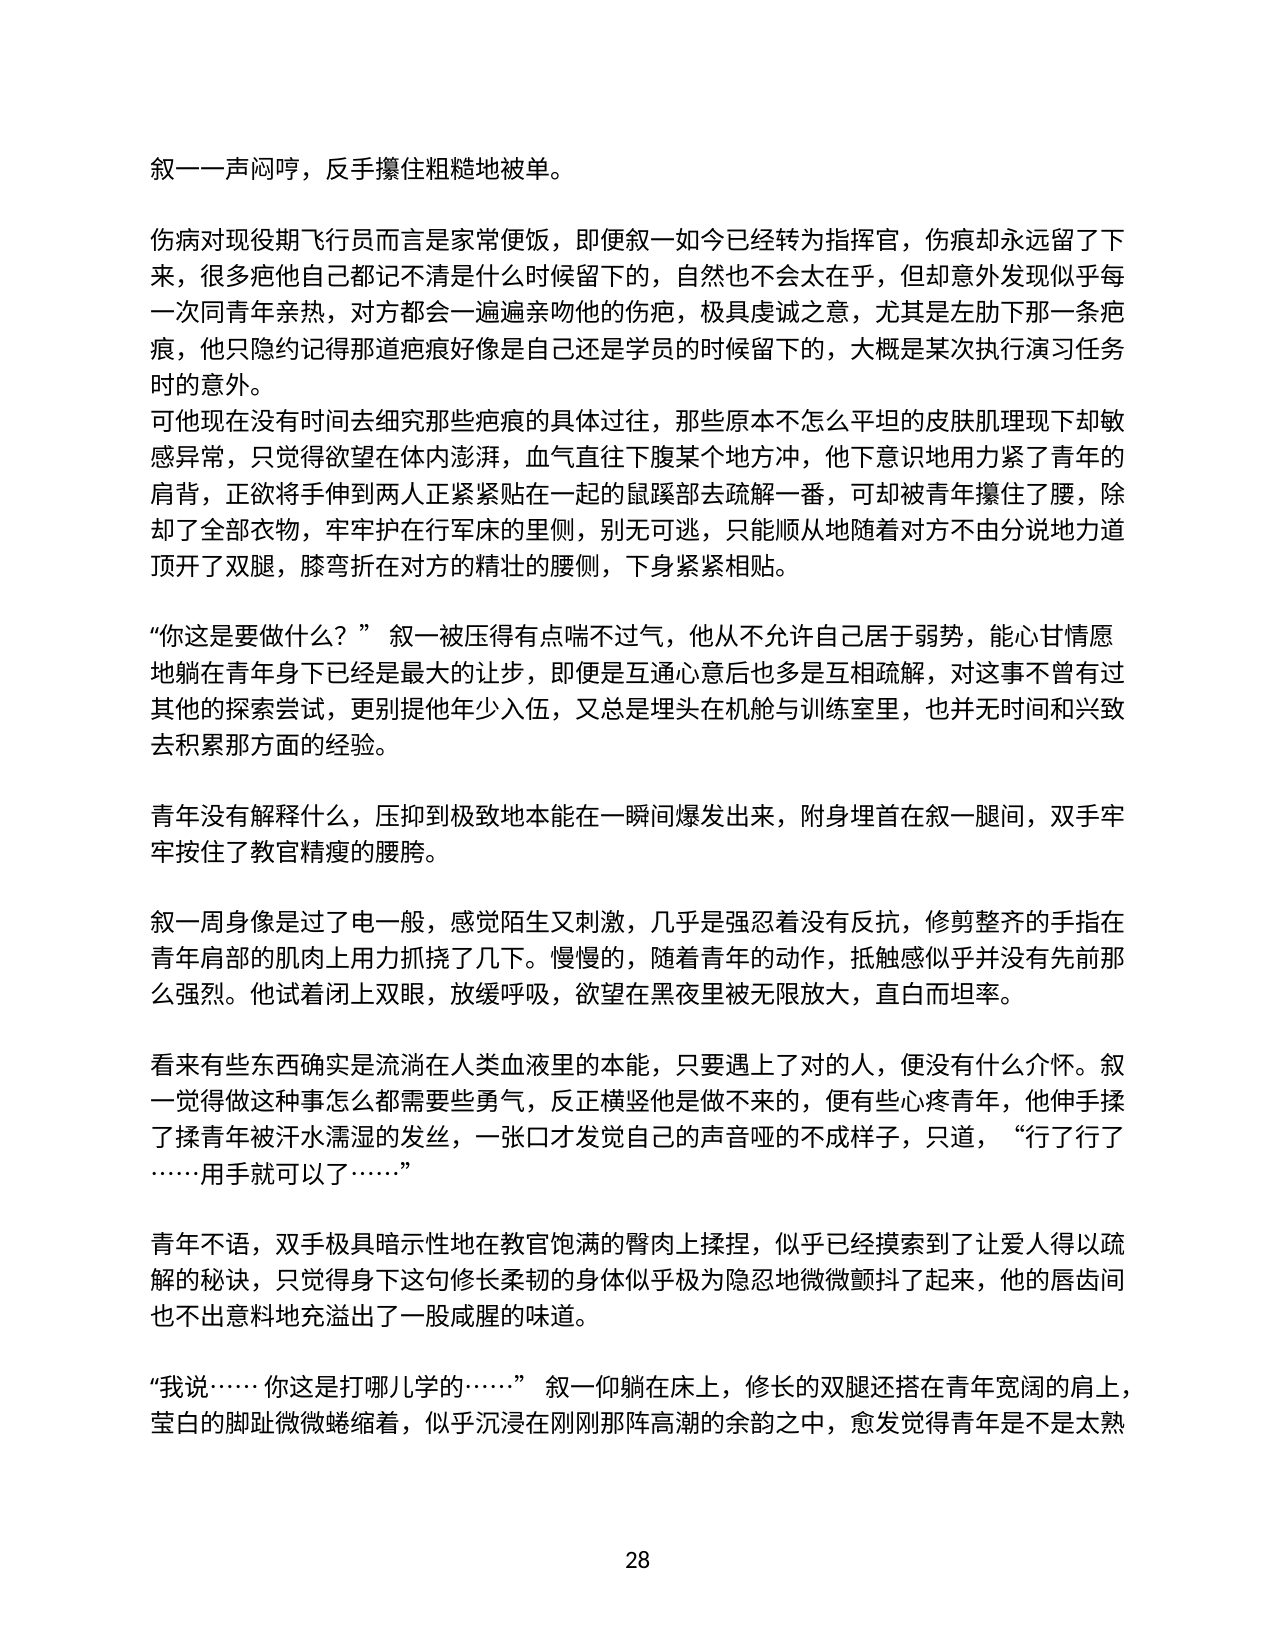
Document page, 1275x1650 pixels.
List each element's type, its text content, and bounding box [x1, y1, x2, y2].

text 叙一周身像是过了电一般，感觉陌生又刺激，几乎是强忍着没有反抗，修剪整齐的手指在青年肩部的肌肉上用力抓挠了几下。慢慢的，随着青年的动作，抵触感似乎并没有先前那么强烈。他试着闭上双眼，放缓呼吸，欲望在黑夜里被无限放大，直白而坦率。 [150, 902, 1125, 1011]
text 可他现在没有时间去细究那些疤痕的具体过往，那些原本不怎么平坦的皮肤肌理现下却敏感异常，只觉得欲望在体内澎湃，血气直往下腹某个地方冲，他下意识地用力紧了青年的肩背，正欲将手伸到两人正紧紧贴在一起的鼠蹊部去疏解一番，可却被青年攥住了腰，除却了全部衣物，牢牢护在行军床的里侧，别无可逃，只能顺从地随着对方不由分说地力道顶开了双腿，膝弯折在对方的精壮的腰侧，下身紧紧相贴。 [150, 402, 1125, 583]
text 看来有些东西确实是流淌在人类血液里的本能，只要遇上了对的人，便没有什么介怀。叙一觉得做这种事怎么都需要些勇气，反正横竖他是做不来的，便有些心疼青年，他伸手揉了揉青年被汗水濡湿的发丝，一张口才发觉自己的声音哑的不成样子，只道，“行了行了……用手就可以了……” [150, 1045, 1125, 1190]
text 青年不语，双手极具暗示性地在教官饱满的臀肉上揉捏，似乎已经摸索到了让爱人得以疏解的秘诀，只觉得身下这句修长柔韧的身体似乎极为隐忍地微微颤抖了起来，他的唇齿间也不出意料地充溢出了一股咸腥的味道。 [150, 1224, 1125, 1333]
text 伤病对现役期飞行员而言是家常便饭，即便叙一如今已经转为指挥官，伤痕却永远留了下来，很多疤他自己都记不清是什么时候留下的，自然也不会太在乎，但却意外发现似乎每一次同青年亲热，对方都会一遍遍亲吻他的伤疤，极具虔诚之意，尤其是左肋下那一条疤痕，他只隐约记得那道疤痕好像是自己还是学员的时候留下的，大概是某次执行演习任务时的意外。 [150, 220, 1125, 402]
text “你这是要做什么？” 叙一被压得有点喘不过气，他从不允许自己居于弱势，能心甘情愿地躺在青年身下已经是最大的让步，即便是互通心意后也多是互相疏解，对这事不曾有过其他的探索尝试，更别提他年少入伍，又总是埋头在机舱与训练室里，也并无时间和兴致去积累那方面的经验。 [150, 617, 1125, 762]
text 青年没有解释什么，压抑到极致地本能在一瞬间爆发出来，附身埋首在叙一腿间，双手牢牢按住了教官精瘦的腰胯。 [150, 796, 1125, 868]
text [150, 1367, 1125, 1440]
text 叙一一声闷哼，反手攥住粗糙地被单。 [150, 150, 1125, 186]
